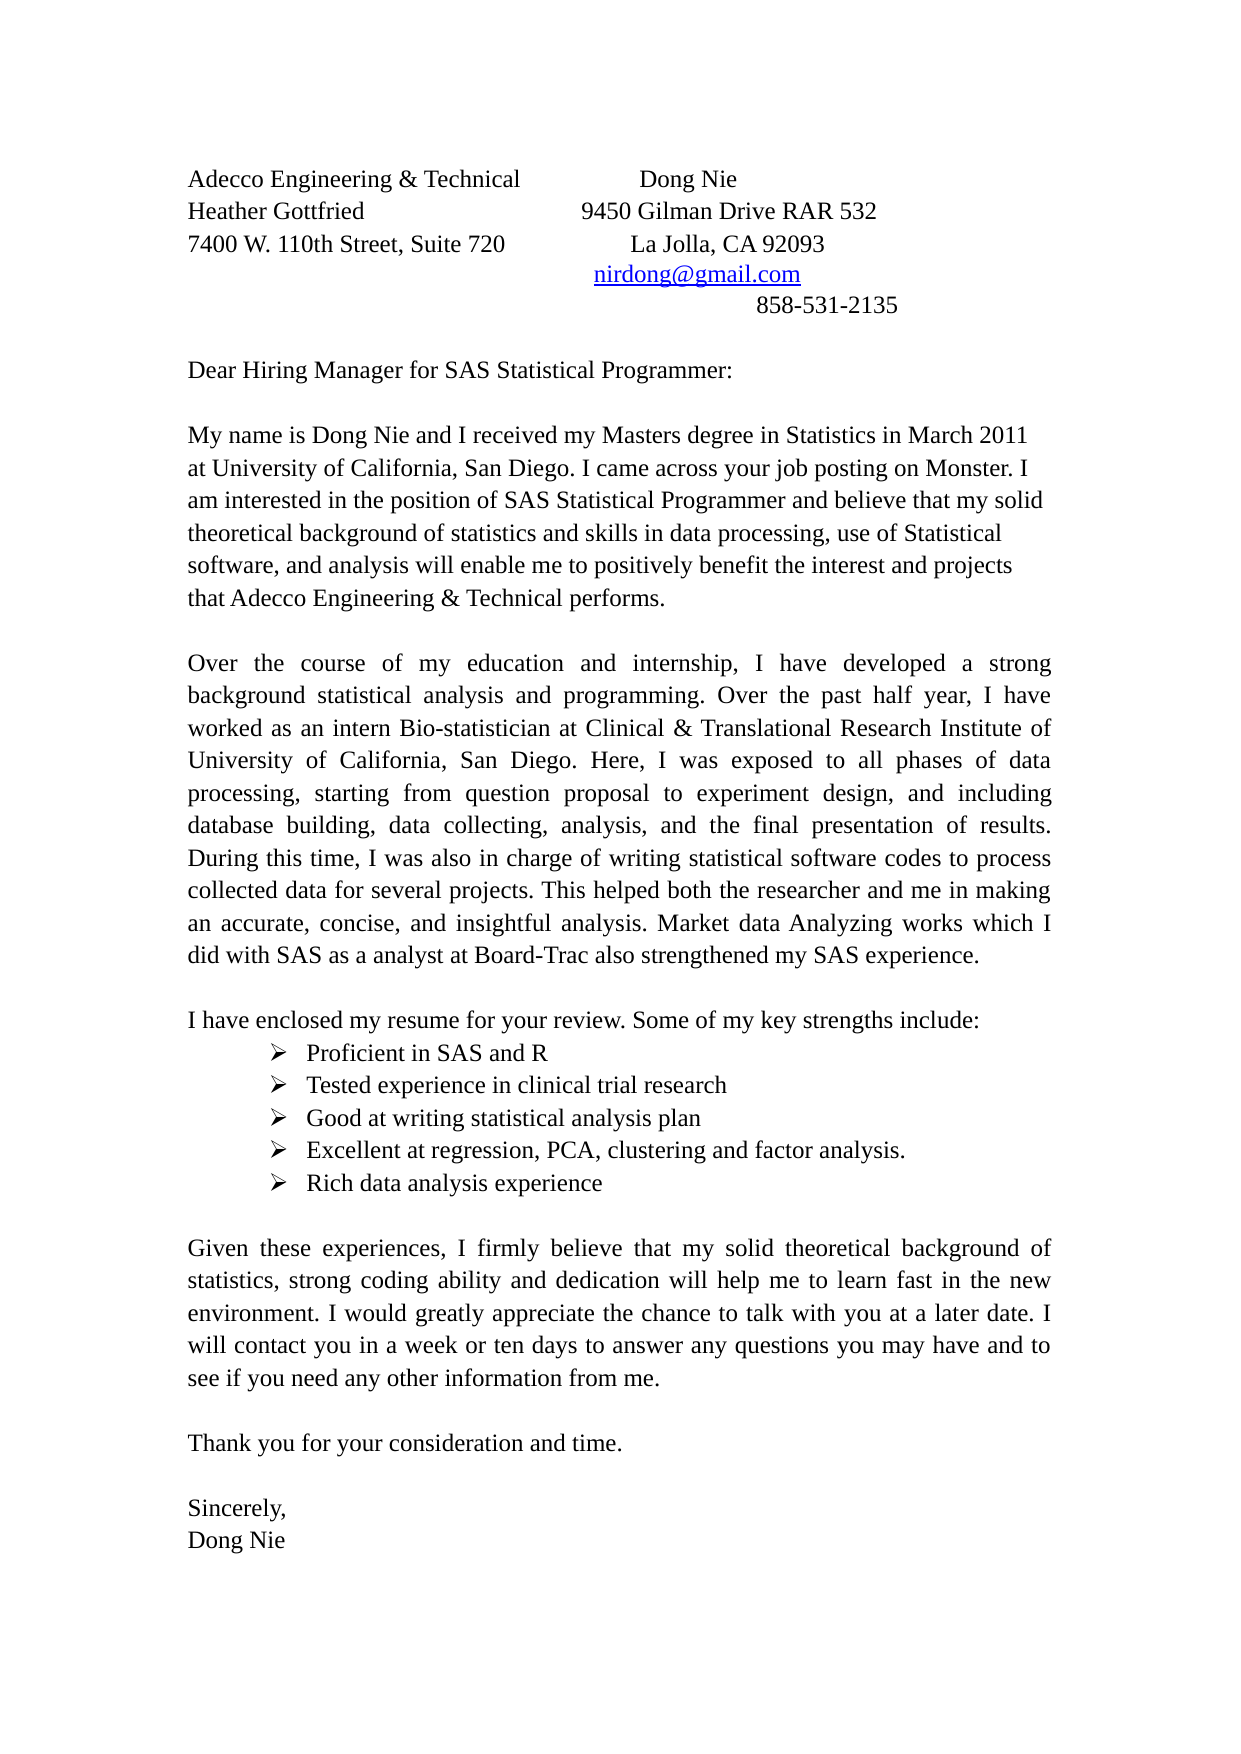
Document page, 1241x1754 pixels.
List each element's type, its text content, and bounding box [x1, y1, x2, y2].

text nirdong@gmail.com [187, 259, 1053, 288]
text Dear Hiring Manager for SAS Statistical Programmer: [187, 353, 1053, 386]
text Heather Gottfried 9450 Gilman Drive RAR 532 [187, 194, 1053, 227]
text Adecco Engineering & Technical Dong Nie [187, 162, 1053, 194]
text Over the course of my education and internship, I have developed a strong background statistical analysis and programming. Over the past half year, I have worked as an intern Bio-statistician at Clinical & Translational Research Institute of University of California, San Diego. Here, I was exposed to all phases of data processing, starting from question proposal to experiment design, and including database building, data collecting, analysis, and the final presentation of results. During this time, I was also in charge of writing statistical software codes to process collected data for several projects. This helped both the researcher and me in making an accurate, concise, and insightful analysis. Market data Analyzing works which I did with SAS as a analyst at Board-Trac also strengthened my SAS experience. [187, 646, 1053, 971]
subtitle My name is Dong Nie and I received my Masters degree in Statistics in March 2011 at University of California, San Diego. I came across your job posting on Monster. I am interested in the position of SAS Statistical Programmer and believe that my solid theoretical background of statistics and skills in data processing, use of Statistical software, and analysis will enable me to positively benefit the interest and projects that Adecco Engineering & Technical performs. [187, 418, 1053, 613]
list Excellent at regression, PCA, clustering and factor analysis. [269, 1133, 1053, 1166]
text Thank you for your consideration and time. [187, 1426, 1053, 1458]
text Dong Nie [187, 1523, 1053, 1556]
text 858-531-2135 [756, 288, 1053, 321]
text Given these experiences, I firmly believe that my solid theoretical background of statistics, strong coding ability and dedication will help me to learn fast in the new environment. I would greatly appreciate the chance to talk with you at a later date. I will contact you in a week or ten days to answer any questions you may have and to see if you need any other information from me. [187, 1231, 1053, 1393]
text 7400 W. 110th Street, Suite 720 La Jolla, CA 92093 [187, 227, 1053, 259]
text Sincerely, [187, 1491, 1053, 1523]
list Proficient in SAS and R [269, 1036, 1053, 1068]
list Tested experience in clinical trial research [269, 1068, 1053, 1101]
text I have enclosed my resume for your review. Some of my key strengths include: [187, 1003, 1053, 1036]
list Rich data analysis experience [269, 1166, 1053, 1198]
list Good at writing statistical analysis plan [269, 1101, 1053, 1133]
